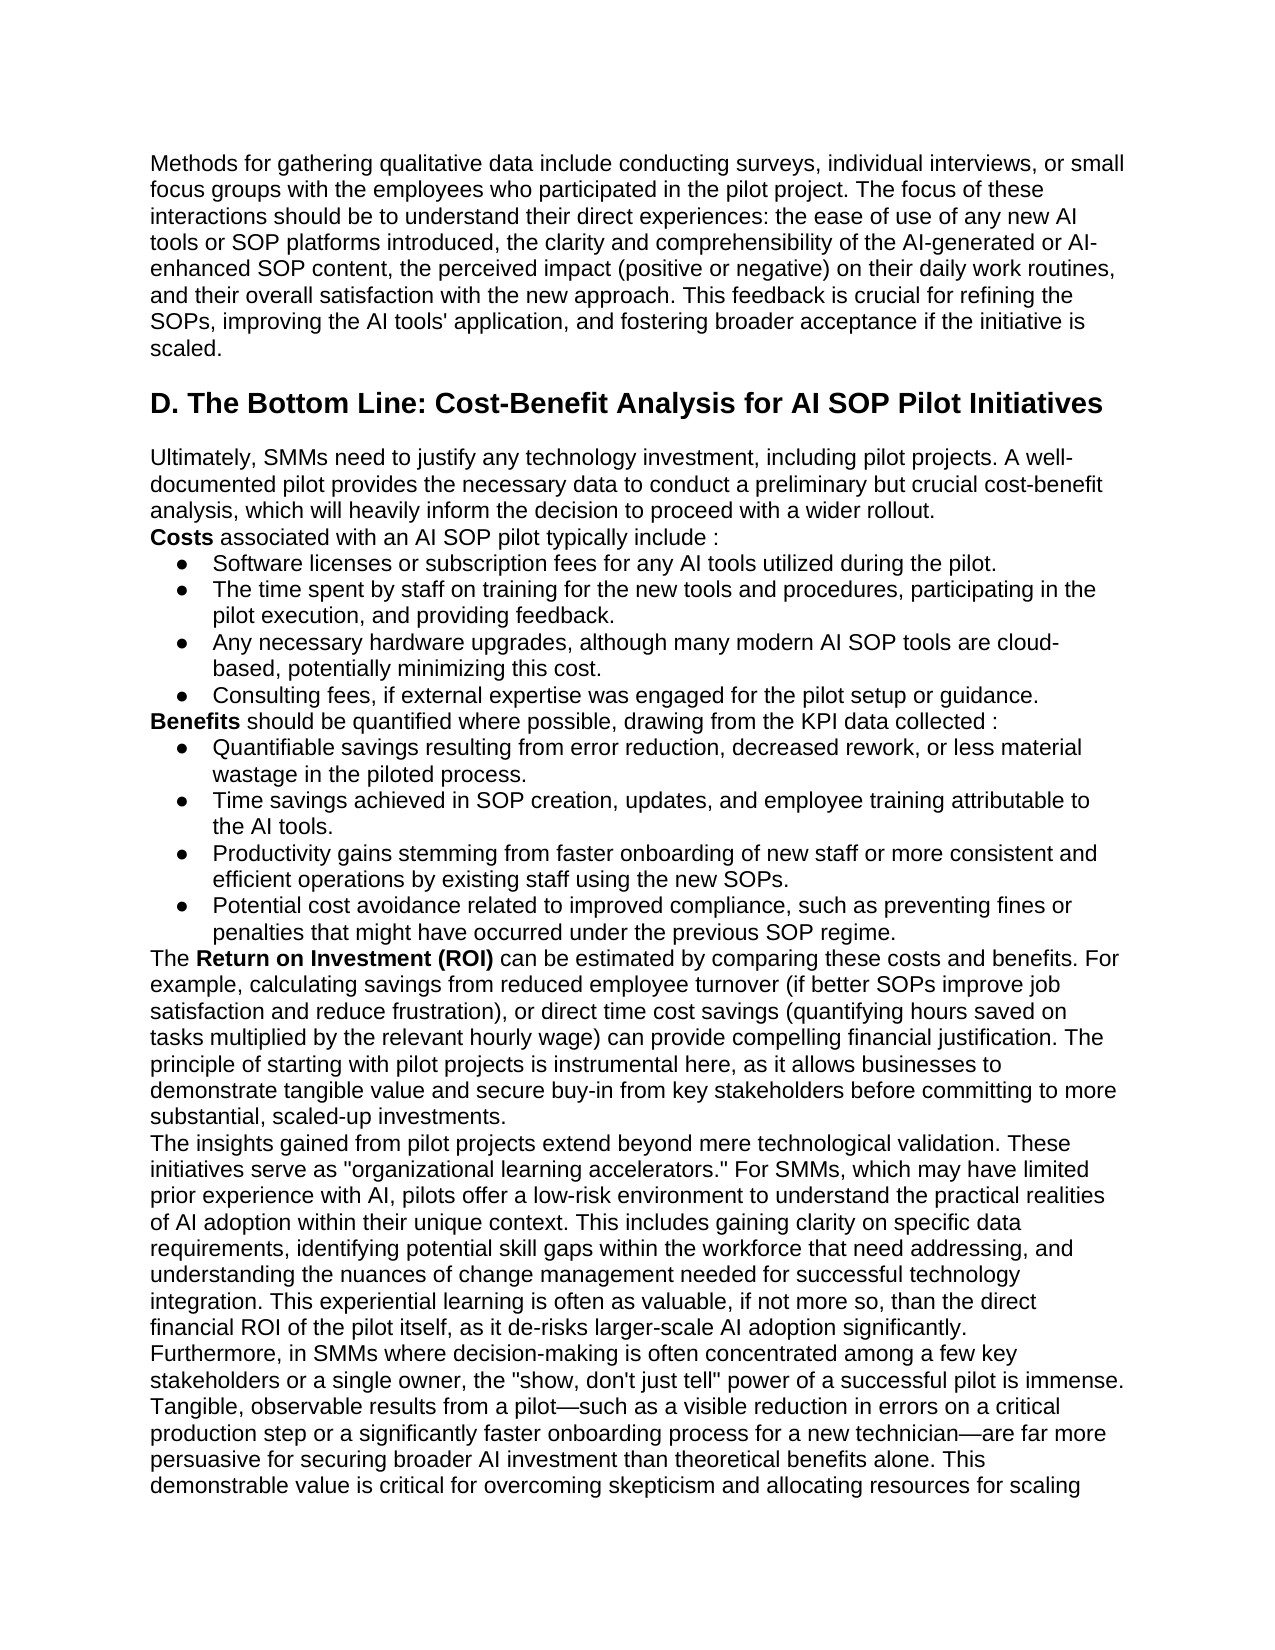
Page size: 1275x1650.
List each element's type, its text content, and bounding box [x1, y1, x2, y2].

list Consulting fees, if external expertise was engaged for the pilot setup or guidance. [175, 682, 1125, 708]
list Quantifiable savings resulting from error reduction, decreased rework, or less material wastage in the piloted process. [175, 734, 1125, 787]
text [150, 1340, 1125, 1498]
text Costs associated with an AI SOP pilot typically include : [150, 523, 1125, 550]
list Productivity gains stemming from faster onboarding of new staff or more consistent and efficient operations by existing staff using the new SOPs. [175, 840, 1125, 892]
subtitle D. The Bottom Line: Cost-Benefit Analysis for AI SOP Pilot Initiatives [150, 386, 1125, 419]
list Time savings achieved in SOP creation, updates, and employee training attributable to the AI tools. [175, 787, 1125, 840]
text The Return on Investment (ROI) can be estimated by comparing these costs and benefits. For example, calculating savings from reduced employee turnover (if better SOPs improve job satisfaction and reduce frustration), or direct time cost savings (quantifying hours saved on tasks multiplied by the relevant hourly wage) can provide compelling financial justification. The principle of starting with pilot projects is instrumental here, as it allows businesses to demonstrate tangible value and secure buy-in from key stakeholders before committing to more substantial, scaled-up investments. [150, 945, 1125, 1129]
text Benefits should be quantified where possible, drawing from the KPI data collected : [150, 708, 1125, 734]
text The insights gained from pilot projects extend beyond mere technological validation. These initiatives serve as "organizational learning accelerators." For SMMs, which may have limited prior experience with AI, pilots offer a low-risk environment to understand the practical realities of AI adoption within their unique context. This includes gaining clarity on specific data requirements, identifying potential skill gaps within the workforce that need addressing, and understanding the nuances of change management needed for successful technology integration. This experiential learning is often as valuable, if not more so, than the direct financial ROI of the pilot itself, as it de-risks larger-scale AI adoption significantly. [150, 1129, 1125, 1340]
list Potential cost avoidance related to improved compliance, such as preventing fines or penalties that might have occurred under the previous SOP regime. [175, 892, 1125, 945]
text Ultimately, SMMs need to justify any technology investment, including pilot projects. A well-documented pilot provides the necessary data to conduct a preliminary but crucial cost-benefit analysis, which will heavily inform the decision to proceed with a wider rollout. [150, 444, 1125, 523]
list Any necessary hardware upgrades, although many modern AI SOP tools are cloud-based, potentially minimizing this cost. [175, 629, 1125, 682]
text Methods for gathering qualitative data include conducting surveys, individual interviews, or small focus groups with the employees who participated in the pilot project. The focus of these interactions should be to understand their direct experiences: the ease of use of any new AI tools or SOP platforms introduced, the clarity and comprehensibility of the AI-generated or AI-enhanced SOP content, the perceived impact (positive or negative) on their daily work routines, and their overall satisfaction with the new approach. This feedback is crucial for refining the SOPs, improving the AI tools' application, and fostering broader acceptance if the initiative is scaled. [150, 150, 1125, 361]
list Software licenses or subscription fees for any AI tools utilized during the pilot. [175, 550, 1125, 576]
list The time spent by staff on training for the new tools and procedures, participating in the pilot execution, and providing feedback. [175, 576, 1125, 629]
